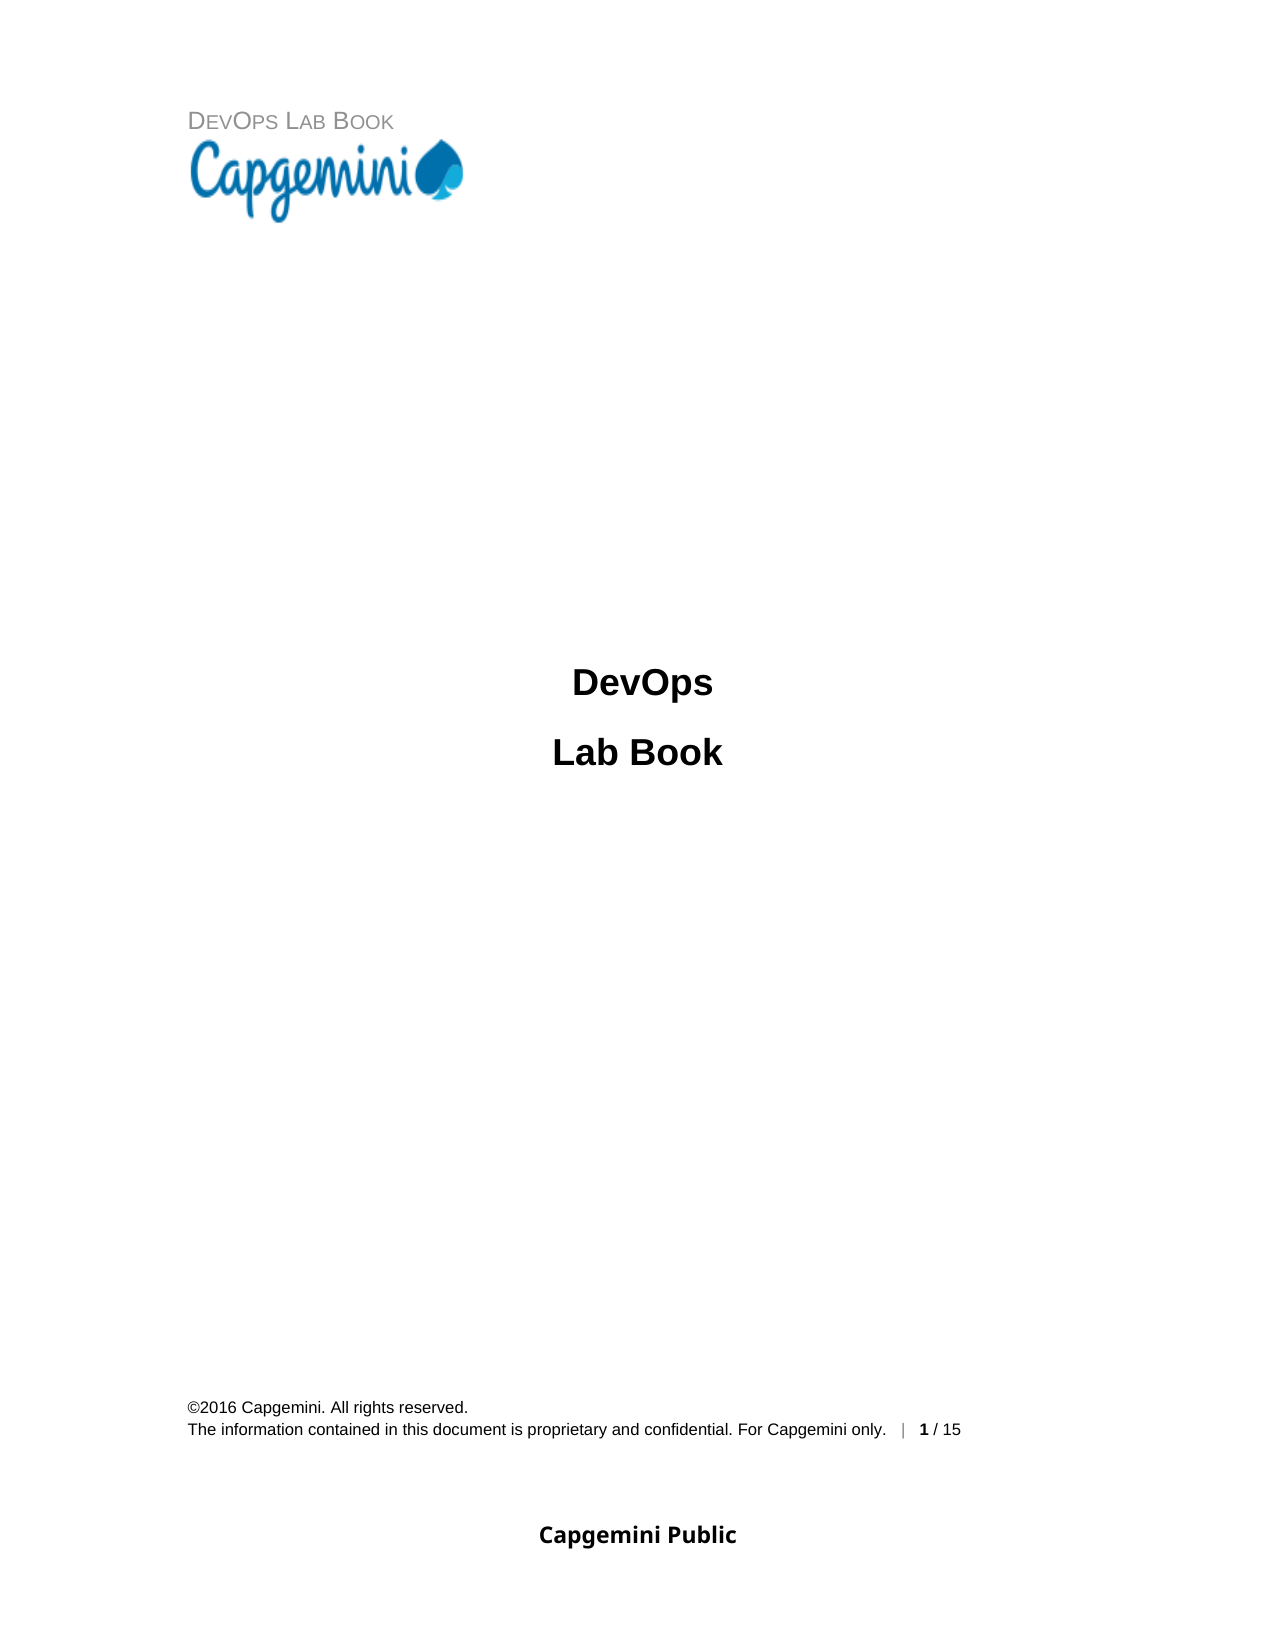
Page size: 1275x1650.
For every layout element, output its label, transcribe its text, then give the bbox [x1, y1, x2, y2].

picture [187, 138, 1132, 225]
title Lab Book [187, 730, 1087, 773]
title DevOps [187, 660, 1087, 703]
